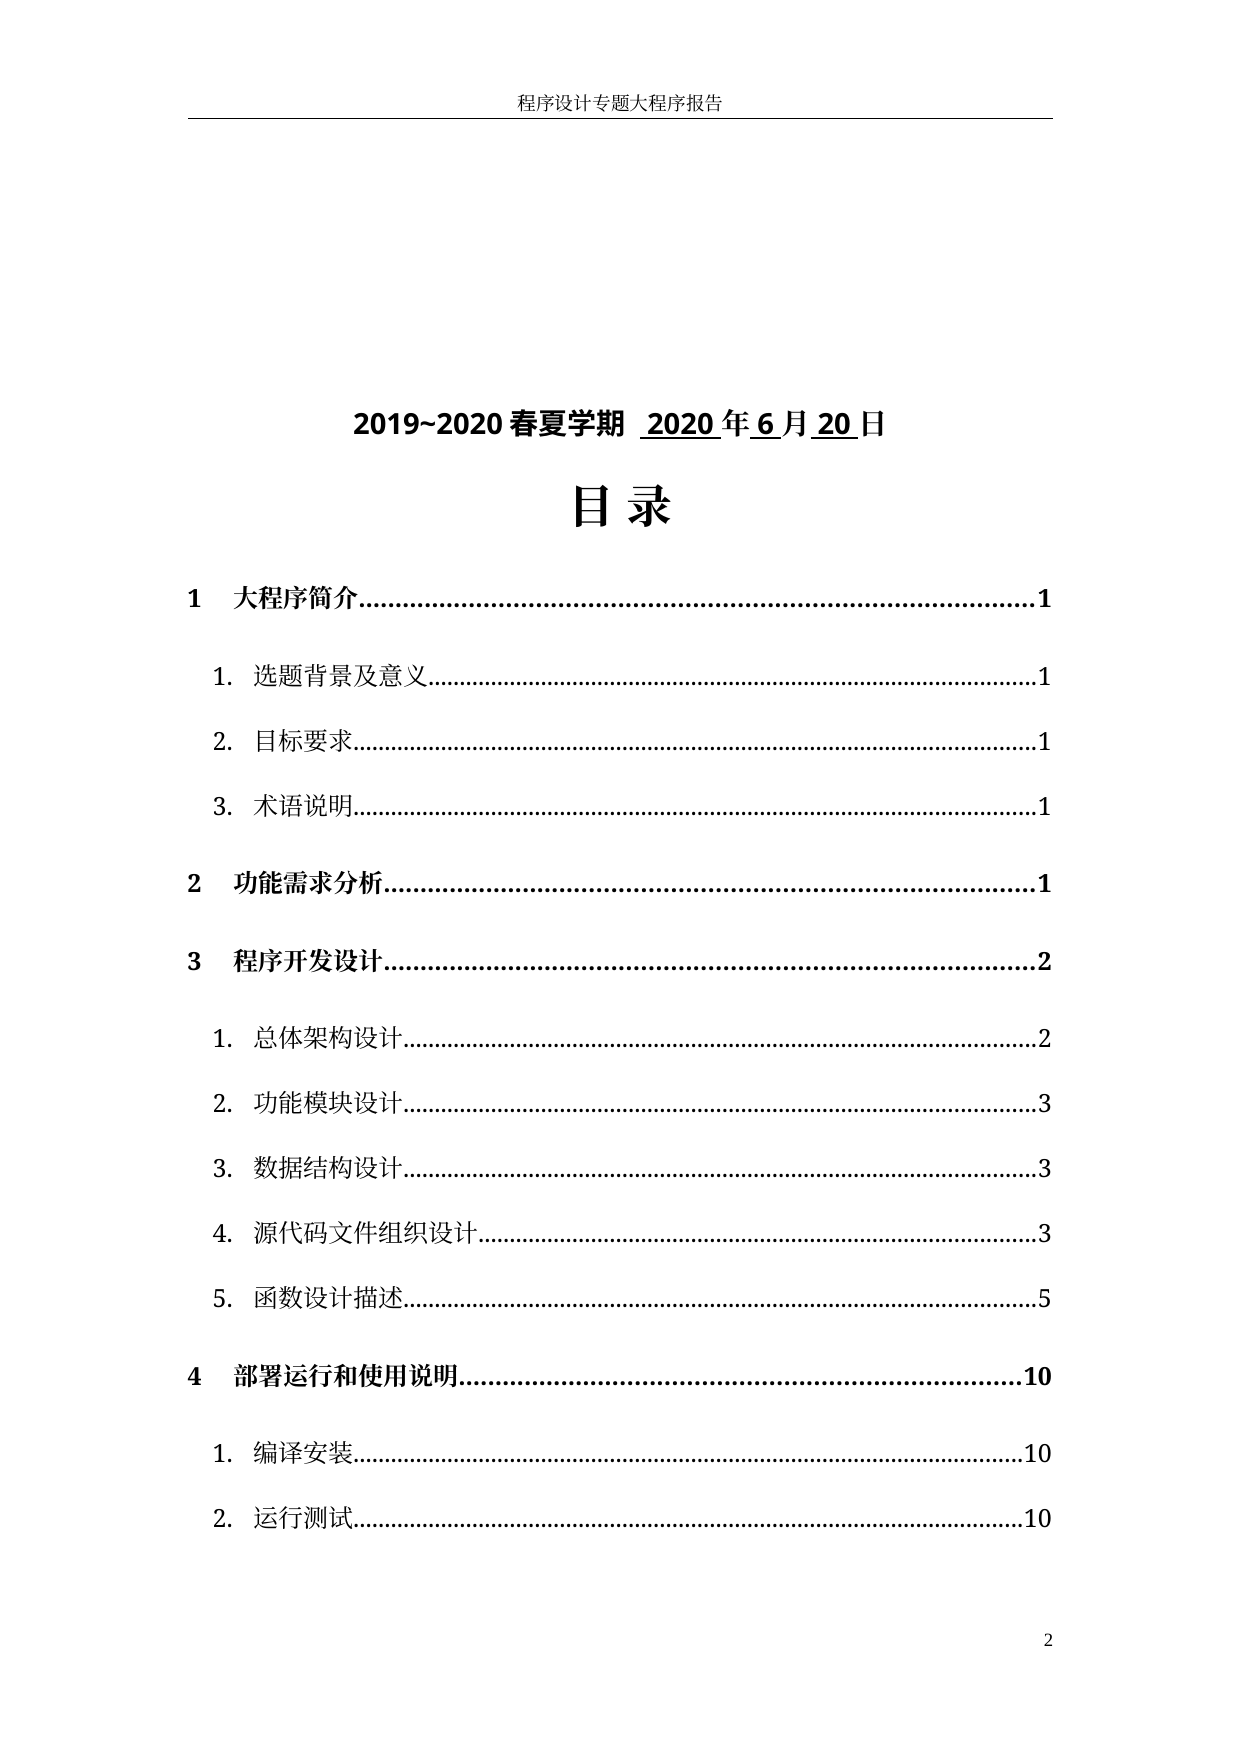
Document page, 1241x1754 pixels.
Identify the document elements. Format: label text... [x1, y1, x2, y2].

text 2. 目标要求 1 [212, 707, 1053, 772]
text 3. 数据结构设计 3 [212, 1134, 1053, 1199]
text 1 大程序简介 1 [187, 564, 1053, 629]
text 2. 运行测试 10 [212, 1484, 1053, 1549]
text 1. 编译安装 10 [212, 1419, 1053, 1484]
text 3 程序开发设计 2 [187, 927, 1053, 992]
text 2019~2020春夏学期 2020 年 6 月 20 日 [187, 389, 1053, 454]
text 5. 函数设计描述 5 [212, 1264, 1053, 1329]
text 1. 选题背景及意义 1 [212, 642, 1053, 707]
text 4 部署运行和使用说明 10 [187, 1342, 1053, 1407]
text 4. 源代码文件组织设计 3 [212, 1199, 1053, 1264]
text 1. 总体架构设计 2 [212, 1004, 1053, 1069]
text 2. 功能模块设计 3 [212, 1069, 1053, 1134]
text 3. 术语说明 1 [212, 772, 1053, 837]
text 2 功能需求分析 1 [187, 849, 1053, 914]
text 目 录 [187, 454, 1053, 552]
